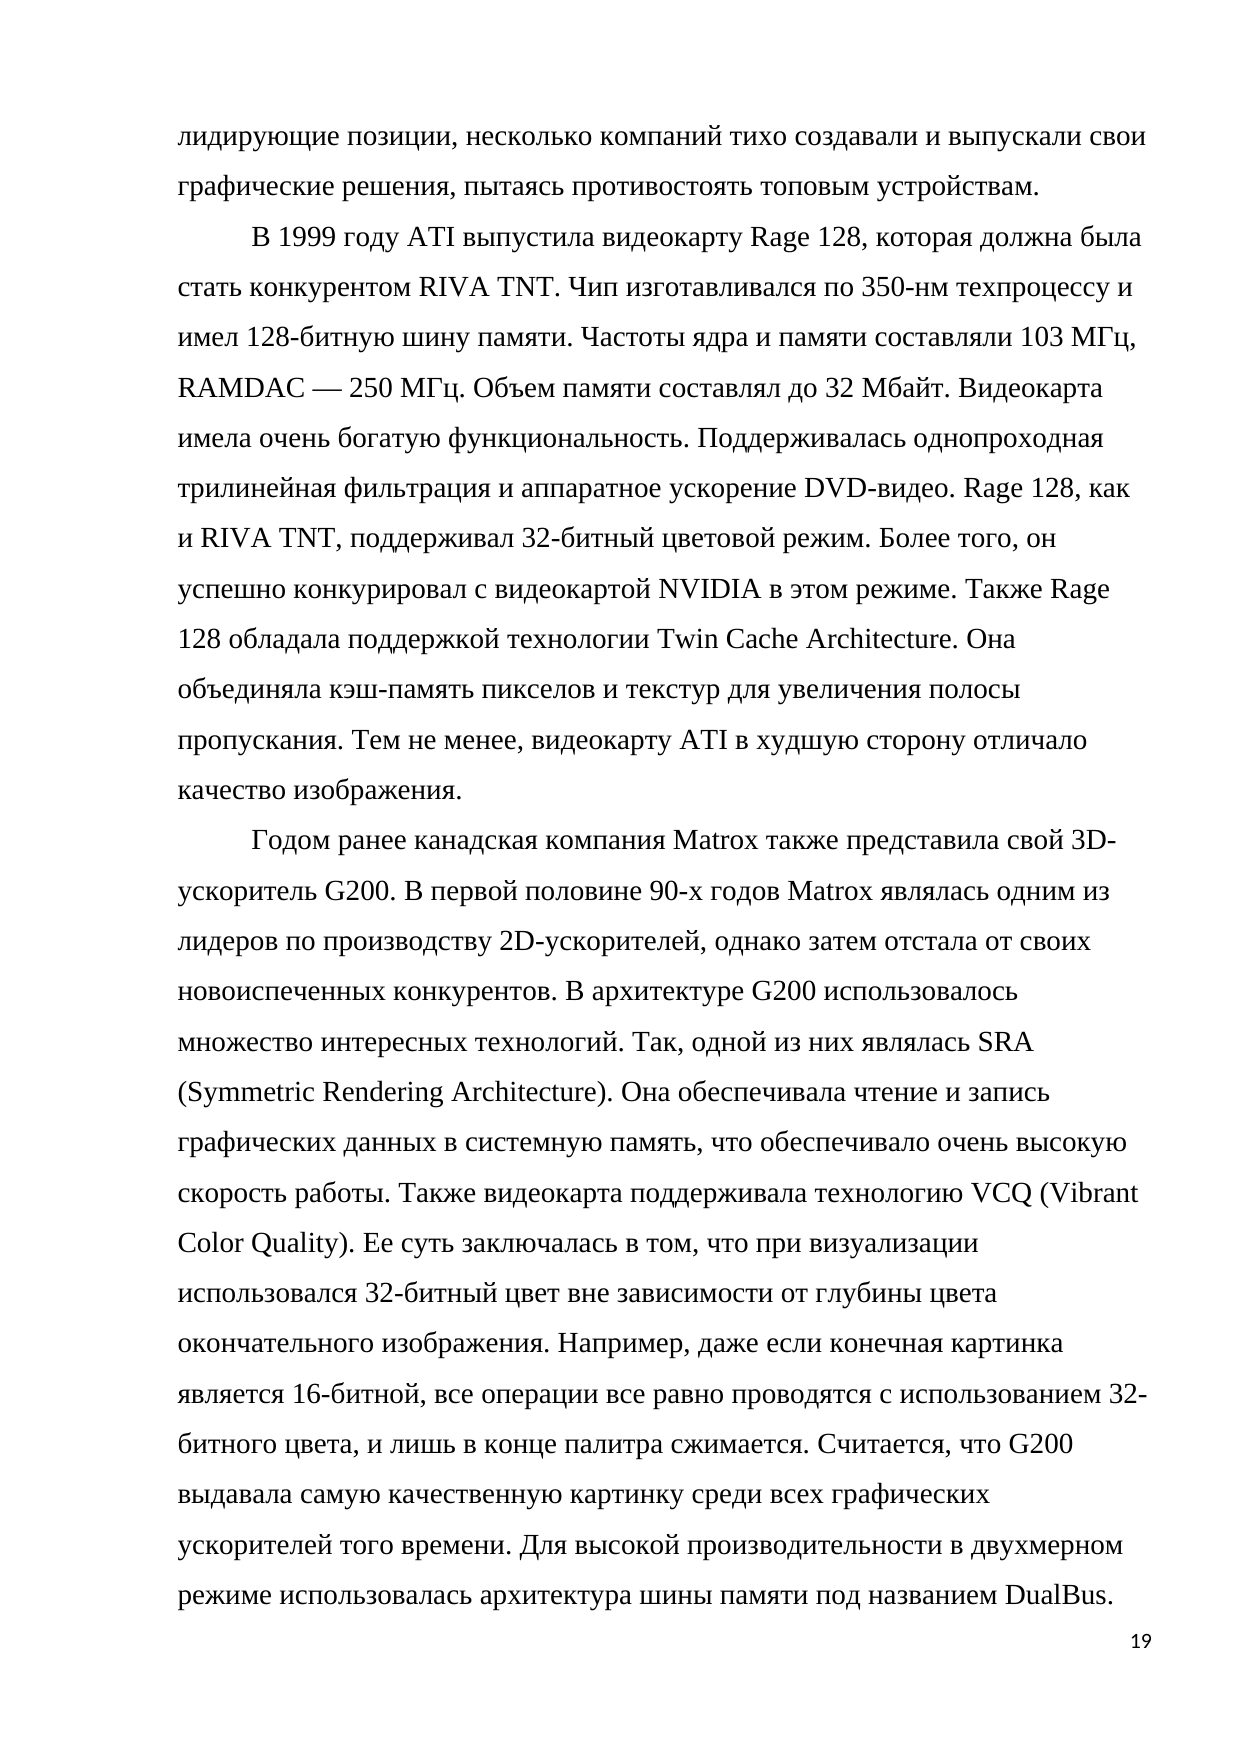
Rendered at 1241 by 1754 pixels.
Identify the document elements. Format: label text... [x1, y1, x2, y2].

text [177, 822, 1152, 1611]
text В 1999 году ATI выпустила видеокарту Rage 128, которая должна была стать конкурентом RIVA TNT. Чип изготавливался по 350-нм техпроцессу и имел 128-битную шину памяти. Частоты ядра и памяти составляли 103 МГц, RAMDAC — 250 МГц. Объем памяти составлял до 32 Мбайт. Видеокарта имела очень богатую функциональность. Поддерживалась однопроходная трилинейная фильтрация и аппаратное ускорение DVD-видео. Rage 128, как и RIVA TNT, поддерживал 32-битный цветовой режим. Более того, он успешно конкурировал с видеокартой NVIDIA в этом режиме. Также Rage 128 обладала поддержкой технологии Twin Cache Architecture. Она объединяла кэш-память пикселов и текстур для увеличения полосы пропускания. Тем не менее, видеокарту ATI в худшую сторону отличало качество изображения. [177, 219, 1152, 806]
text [177, 118, 1152, 202]
